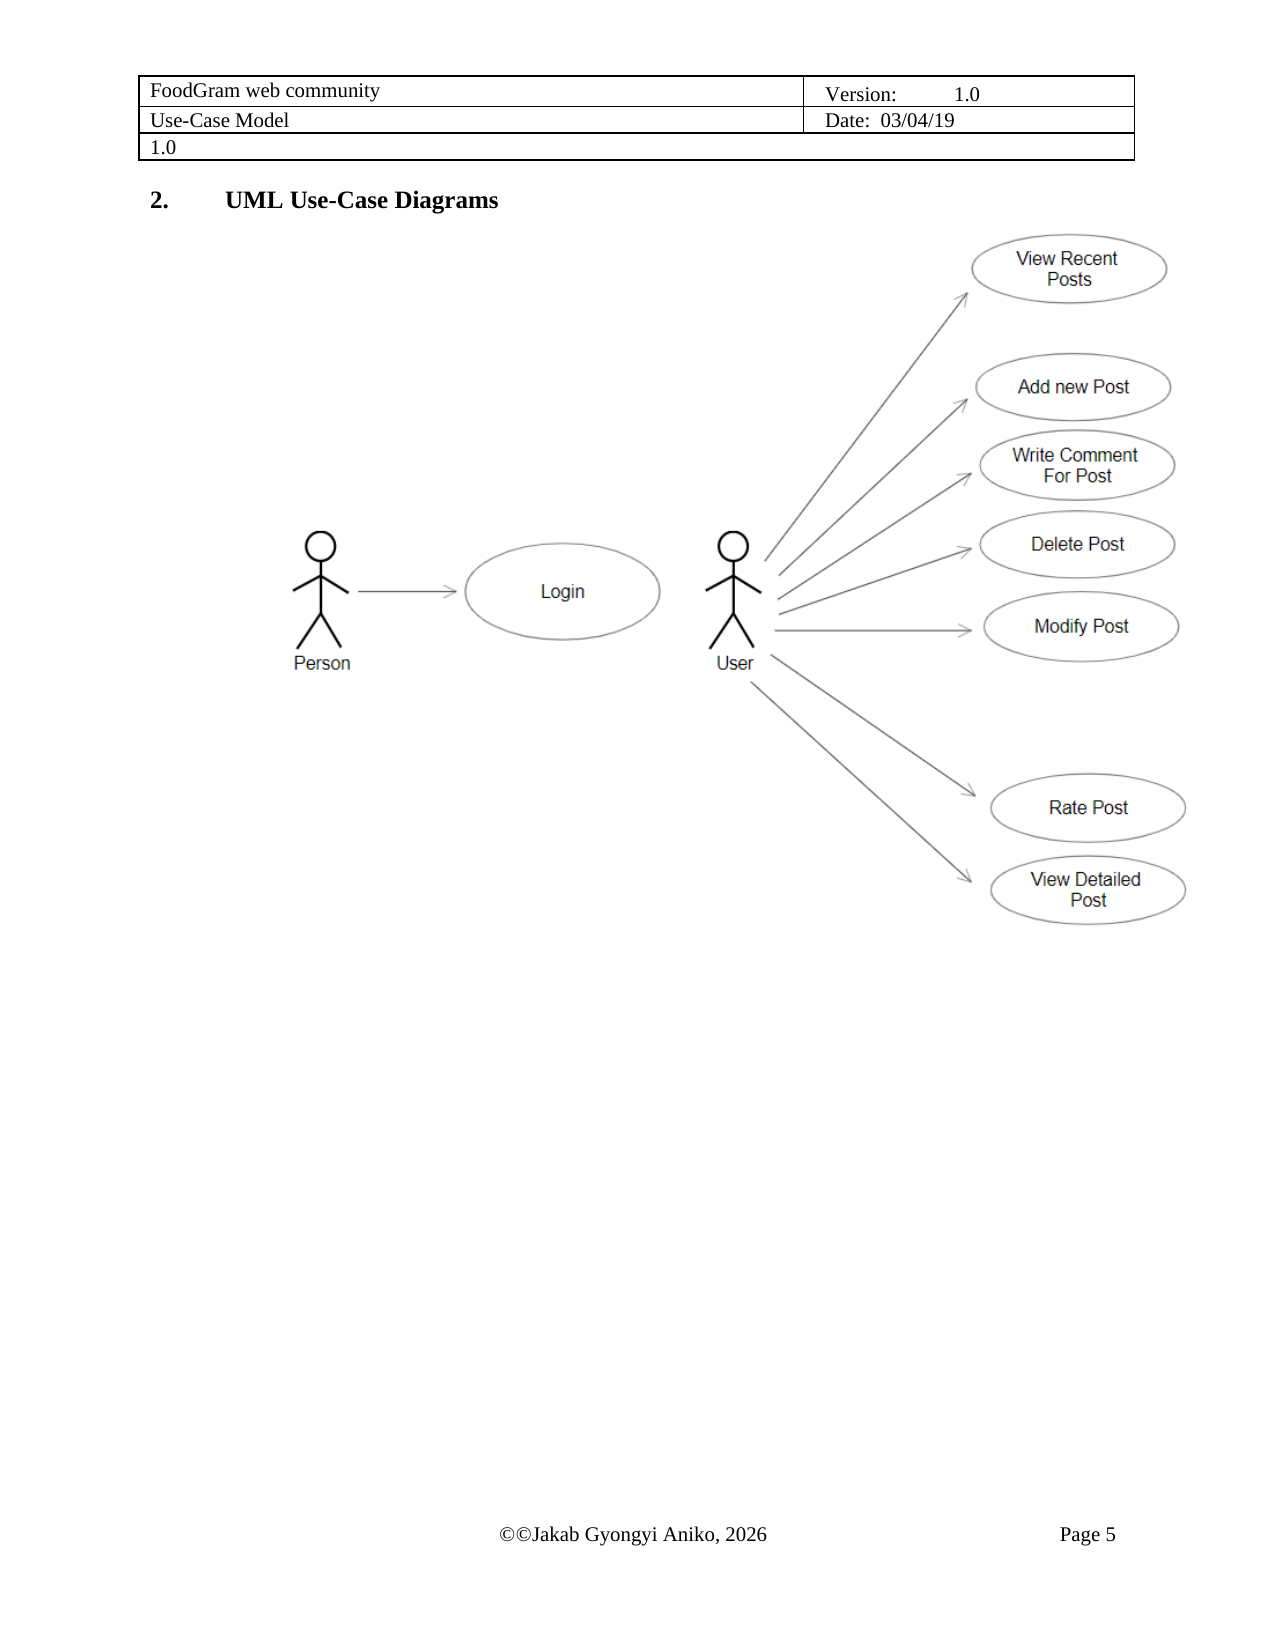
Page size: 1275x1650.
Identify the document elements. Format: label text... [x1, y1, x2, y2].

subtitle UML Use-Case Diagrams [150, 185, 1125, 214]
picture [225, 220, 1201, 953]
